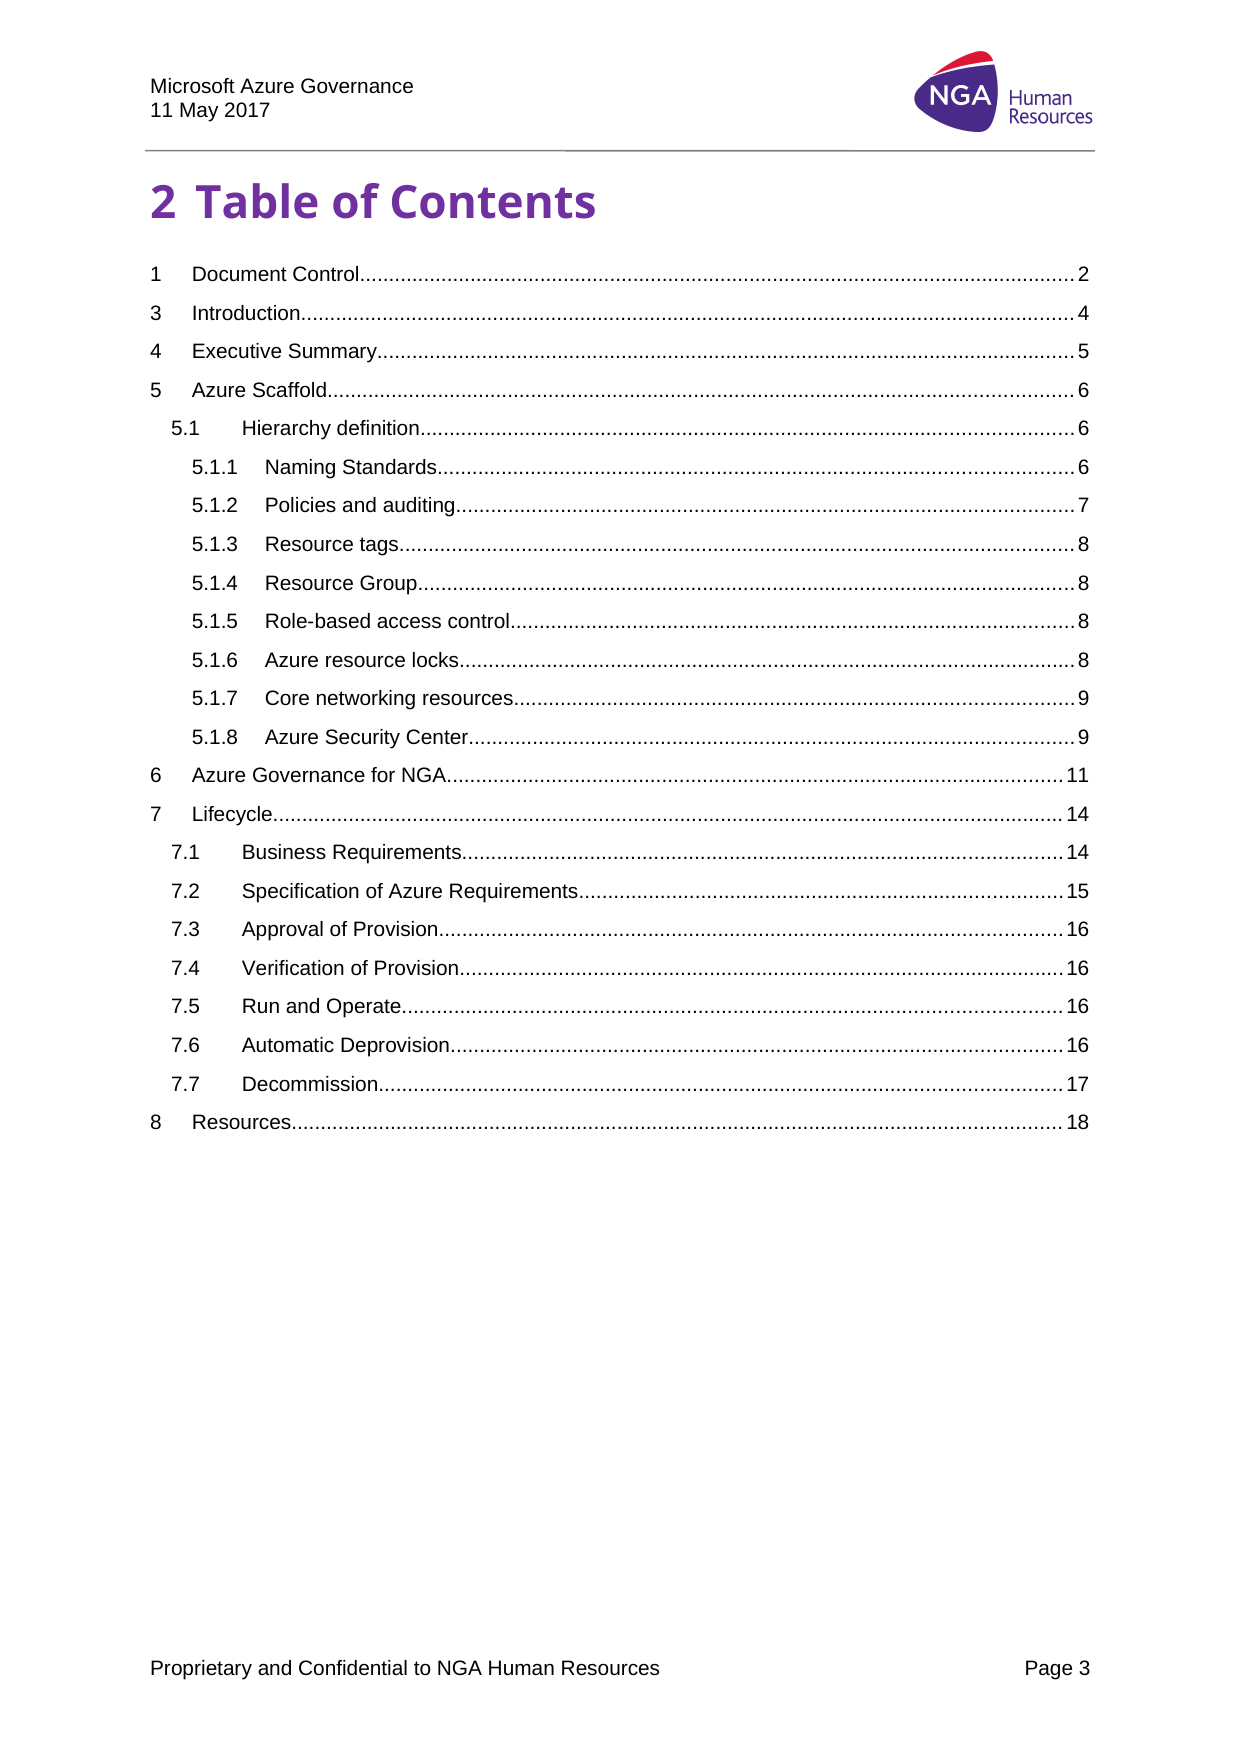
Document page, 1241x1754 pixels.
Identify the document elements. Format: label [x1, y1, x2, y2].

picture [902, 41, 1106, 143]
